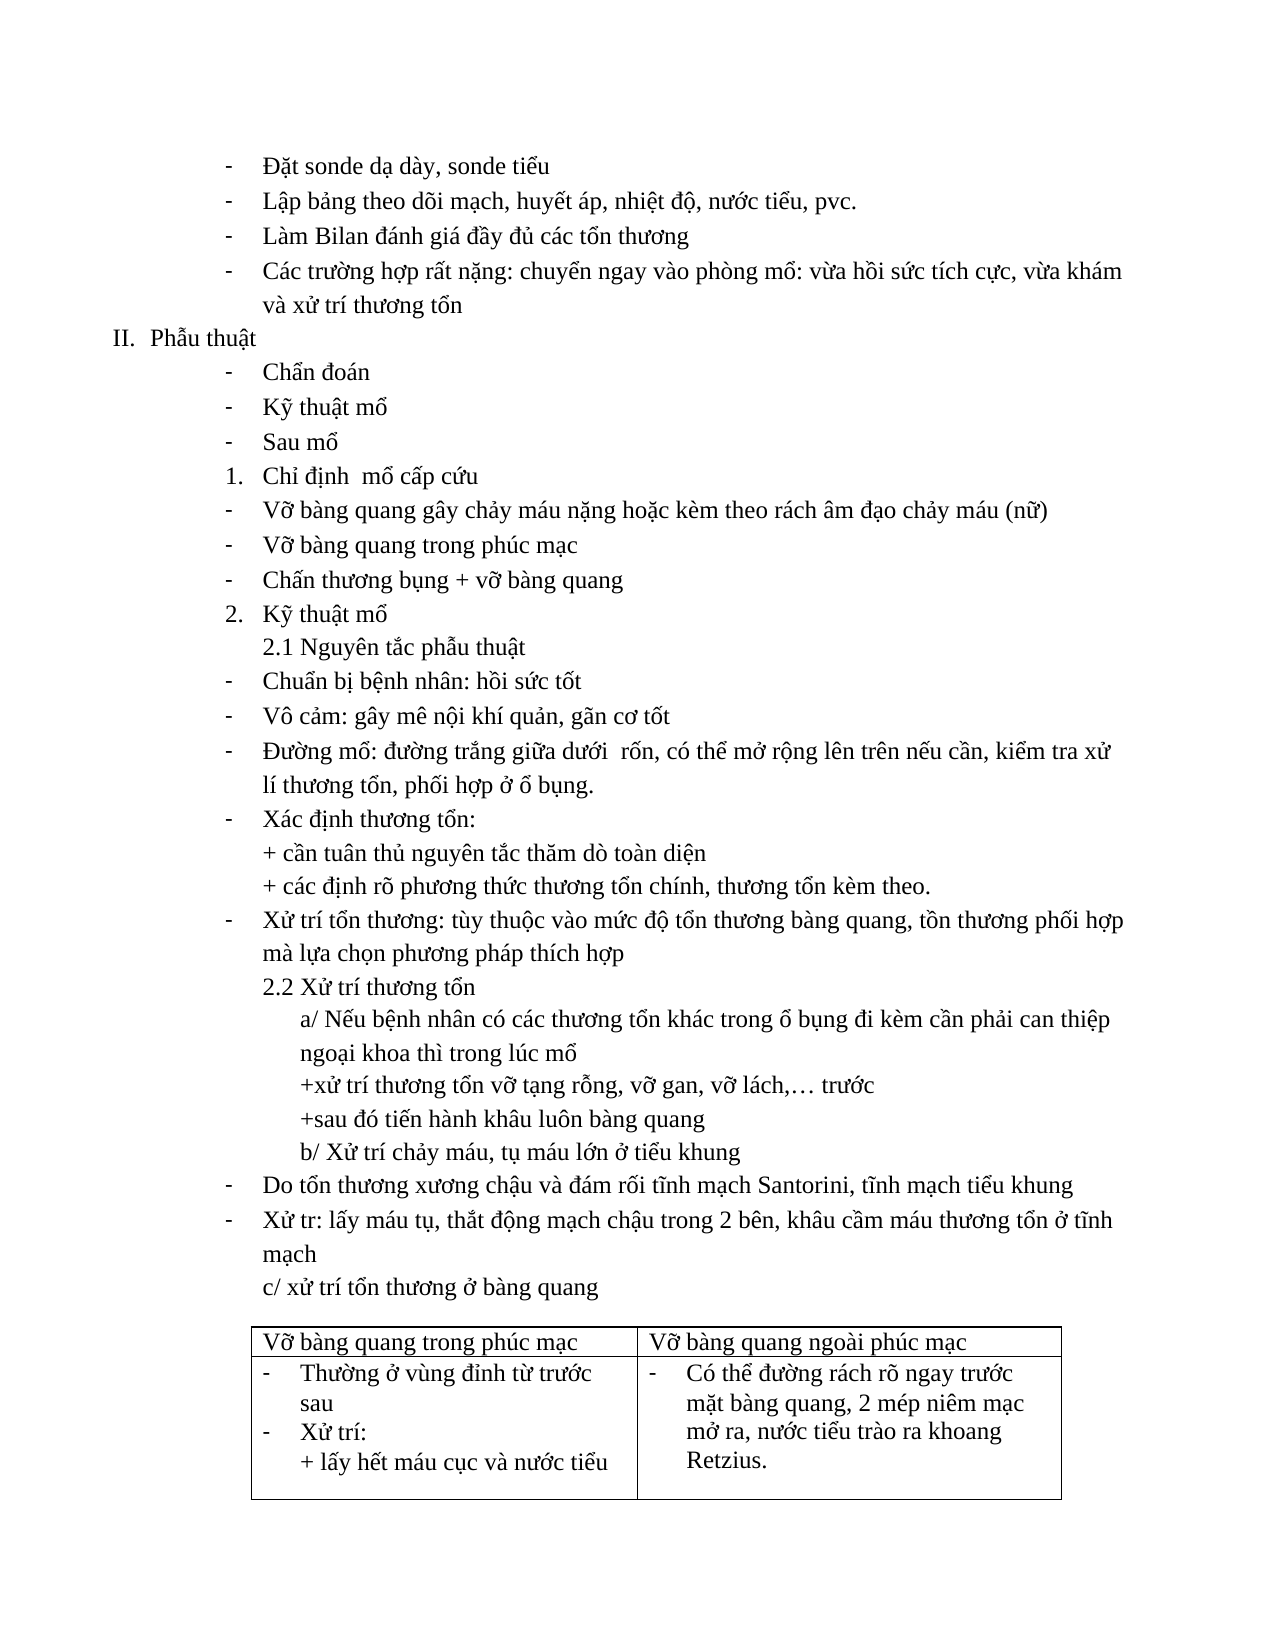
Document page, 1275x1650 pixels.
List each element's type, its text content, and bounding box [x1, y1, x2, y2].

list Nguyên tắc phẫu thuật [262, 632, 1125, 661]
list Chuẩn bị bệnh nhân: hồi sức tốt [225, 665, 1125, 695]
list +sau đó tiến hành khâu luôn bàng quang [300, 1104, 1125, 1132]
list Chấn thương bụng + vỡ bàng quang [225, 564, 1125, 594]
list Do tổn thương xương chậu và đám rối tĩnh mạch Santorini, tĩnh mạch tiểu khung [225, 1170, 1125, 1200]
table_header Vỡ bàng quang trong phúc mạc [252, 1328, 637, 1356]
list +xử trí thương tổn vỡ tạng rỗng, vỡ gan, vỡ lách,… trước [300, 1071, 1125, 1099]
list b/ Xử trí chảy máu, tụ máu lớn ở tiểu khung [300, 1137, 1125, 1165]
list Chỉ định mổ cấp cứu [225, 461, 1125, 489]
list Sau mổ [225, 426, 1125, 456]
list + các định rõ phương thức thương tổn chính, thương tổn kèm theo. [262, 871, 1125, 899]
list Lập bảng theo dõi mạch, huyết áp, nhiệt độ, nước tiểu, pvc. [225, 185, 1125, 216]
list c/ xử trí tổn thương ở bàng quang [262, 1272, 1125, 1301]
list Phẫu thuật [112, 323, 1125, 352]
list Vỡ bàng quang gây chảy máu nặng hoặc kèm theo rách âm đạo chảy máu (nữ) [225, 494, 1125, 524]
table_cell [638, 1357, 1061, 1499]
list Xử trí thương tổn [262, 972, 1125, 1000]
list Chẩn đoán [225, 356, 1125, 386]
list Xử trí tổn thương: tùy thuộc vào mức độ tổn thương bàng quang, tồn thương phối hợp mà lựa chọn phương pháp thích hợp [225, 904, 1125, 967]
list Đường mổ: đường trắng giữa dưới rốn, có thể mở rộng lên trên nếu cần, kiểm tra xử lí thương tổn, phối hợp ở ổ bụng. [225, 735, 1125, 798]
list Vô cảm: gây mê nội khí quản, gãn cơ tốt [225, 700, 1125, 730]
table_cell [252, 1357, 637, 1499]
list Xử tr: lấy máu tụ, thắt động mạch chậu trong 2 bên, khâu cầm máu thương tổn ở tĩnh mạch [225, 1205, 1125, 1268]
list Kỹ thuật mổ [225, 391, 1125, 421]
table_header Vỡ bàng quang ngoài phúc mạc [638, 1328, 1061, 1356]
list Kỹ thuật mổ [225, 599, 1125, 628]
list Xác định thương tổn: [225, 803, 1125, 833]
list + cần tuân thủ nguyên tắc thăm dò toàn diện [262, 838, 1125, 866]
list Làm Bilan đánh giá đầy đủ các tổn thương [225, 220, 1125, 251]
list Các trường hợp rất nặng: chuyển ngay vào phòng mổ: vừa hồi sức tích cực, vừa khám và xử trí thương tổn [225, 255, 1125, 318]
list a/ Nếu bệnh nhân có các thương tổn khác trong ổ bụng đi kèm cần phải can thiệp ngoại khoa thì trong lúc mổ [300, 1004, 1125, 1066]
list Đặt sonde dạ dày, sonde tiểu [225, 150, 1125, 181]
list Vỡ bàng quang trong phúc mạc [225, 529, 1125, 559]
